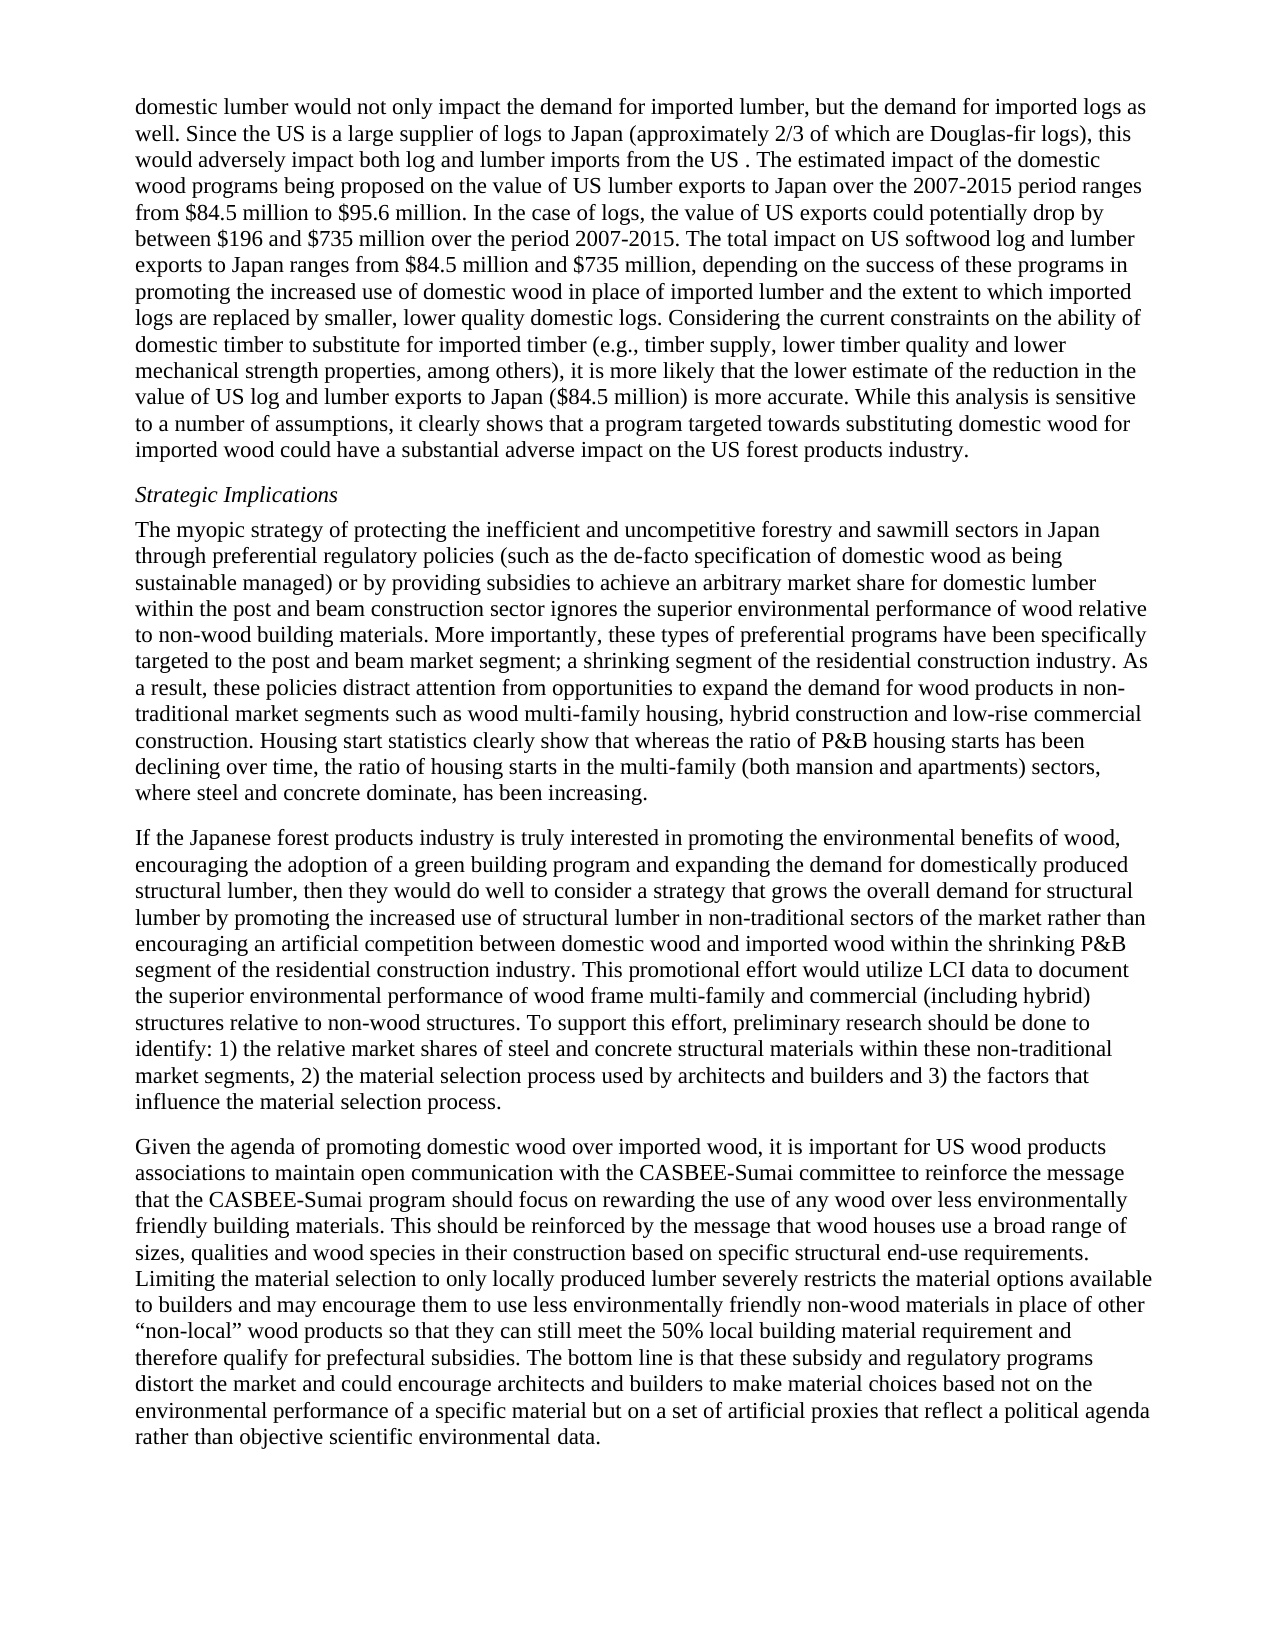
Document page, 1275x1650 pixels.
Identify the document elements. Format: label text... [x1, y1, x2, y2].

text domestic lumber would not only impact the demand for imported lumber, but the demand for imported logs as well. Since the US is a large supplier of logs to Japan (approximately 2/3 of which are Douglas-fir logs), this would adversely impact both log and lumber imports from the US . The estimated impact of the domestic wood programs being proposed on the value of US lumber exports to Japan over the 2007-2015 period ranges from $84.5 million to $95.6 million. In the case of logs, the value of US exports could potentially drop by between $196 and $735 million over the period 2007-2015. The total impact on US softwood log and lumber exports to Japan ranges from $84.5 million and $735 million, depending on the success of these programs in promoting the increased use of domestic wood in place of imported lumber and the extent to which imported logs are replaced by smaller, lower quality domestic logs. Considering the current constraints on the ability of domestic timber to substitute for imported timber (e.g., timber supply, lower timber quality and lower mechanical strength properties, among others), it is more likely that the lower estimate of the reduction in the value of US log and lumber exports to Japan ($84.5 million) is more accurate. While this analysis is sensitive to a number of assumptions, it clearly shows that a program targeted towards substituting domestic wood for imported wood could have a substantial adverse impact on the US forest products industry. [135, 93, 1149, 462]
text Limiting the material selection to only locally produced lumber severely restricts the material options available to builders and may encourage them to use less environmentally friendly non-wood materials in place of other “non-local” wood products so that they can still meet the 50% local building material requirement and therefore qualify for prefectural subsidies. The bottom line is that these subsidy and regulatory programs distort the market and could encourage architects and builders to make material choices based not on the environmental performance of a specific material but on a set of artificial proxies that reflect a political agenda rather than objective scientific environmental data. [135, 1265, 1154, 1449]
text Strategic Implications [135, 481, 1167, 508]
text The myopic strategy of protecting the inefficient and uncompetitive forestry and sawmill sectors in Japan through preferential regulatory policies (such as the de-facto specification of domestic wood as being sustainable managed) or by providing subsidies to achieve an arbitrary market share for domestic lumber within the post and beam construction sector ignores the superior environmental performance of wood relative to non-wood building materials. More importantly, these types of preferential programs have been specifically targeted to the post and beam market segment; a shrinking segment of the residential construction industry. As a result, these policies distract attention from opportunities to expand the demand for wood products in non- traditional market segments such as wood multi-family housing, hybrid construction and low-rise commercial construction. Housing start statistics clearly show that whereas the ratio of P&B housing starts has been declining over time, the ratio of housing starts in the multi-family (both mansion and apartments) sectors, where steel and concrete dominate, has been increasing. [135, 516, 1151, 806]
text Given the agenda of promoting domestic wood over imported wood, it is important for US wood products associations to maintain open communication with the CASBEE-Sumai committee to reinforce the message that the CASBEE-Sumai program should focus on rewarding the use of any wood over less environmentally friendly building materials. This should be reinforced by the message that wood houses use a broad range of sizes, qualities and wood species in their construction based on specific structural end-use requirements. [135, 1133, 1131, 1265]
text If the Japanese forest products industry is truly interested in promoting the environmental benefits of wood, encouraging the adoption of a green building program and expanding the demand for domestically produced structural lumber, then they would do well to consider a strategy that grows the overall demand for structural lumber by promoting the increased use of structural lumber in non-traditional sectors of the market rather than encouraging an artificial competition between domestic wood and imported wood within the shrinking P&B segment of the residential construction industry. This promotional effort would utilize LCI data to document the superior environmental performance of wood frame multi-family and commercial (including hybrid) structures relative to non-wood structures. To support this effort, preliminary research should be done to identify: 1) the relative market shares of steel and concrete structural materials within these non-traditional market segments, 2) the material selection process used by architects and builders and 3) the factors that influence the material selection process. [135, 824, 1149, 1114]
